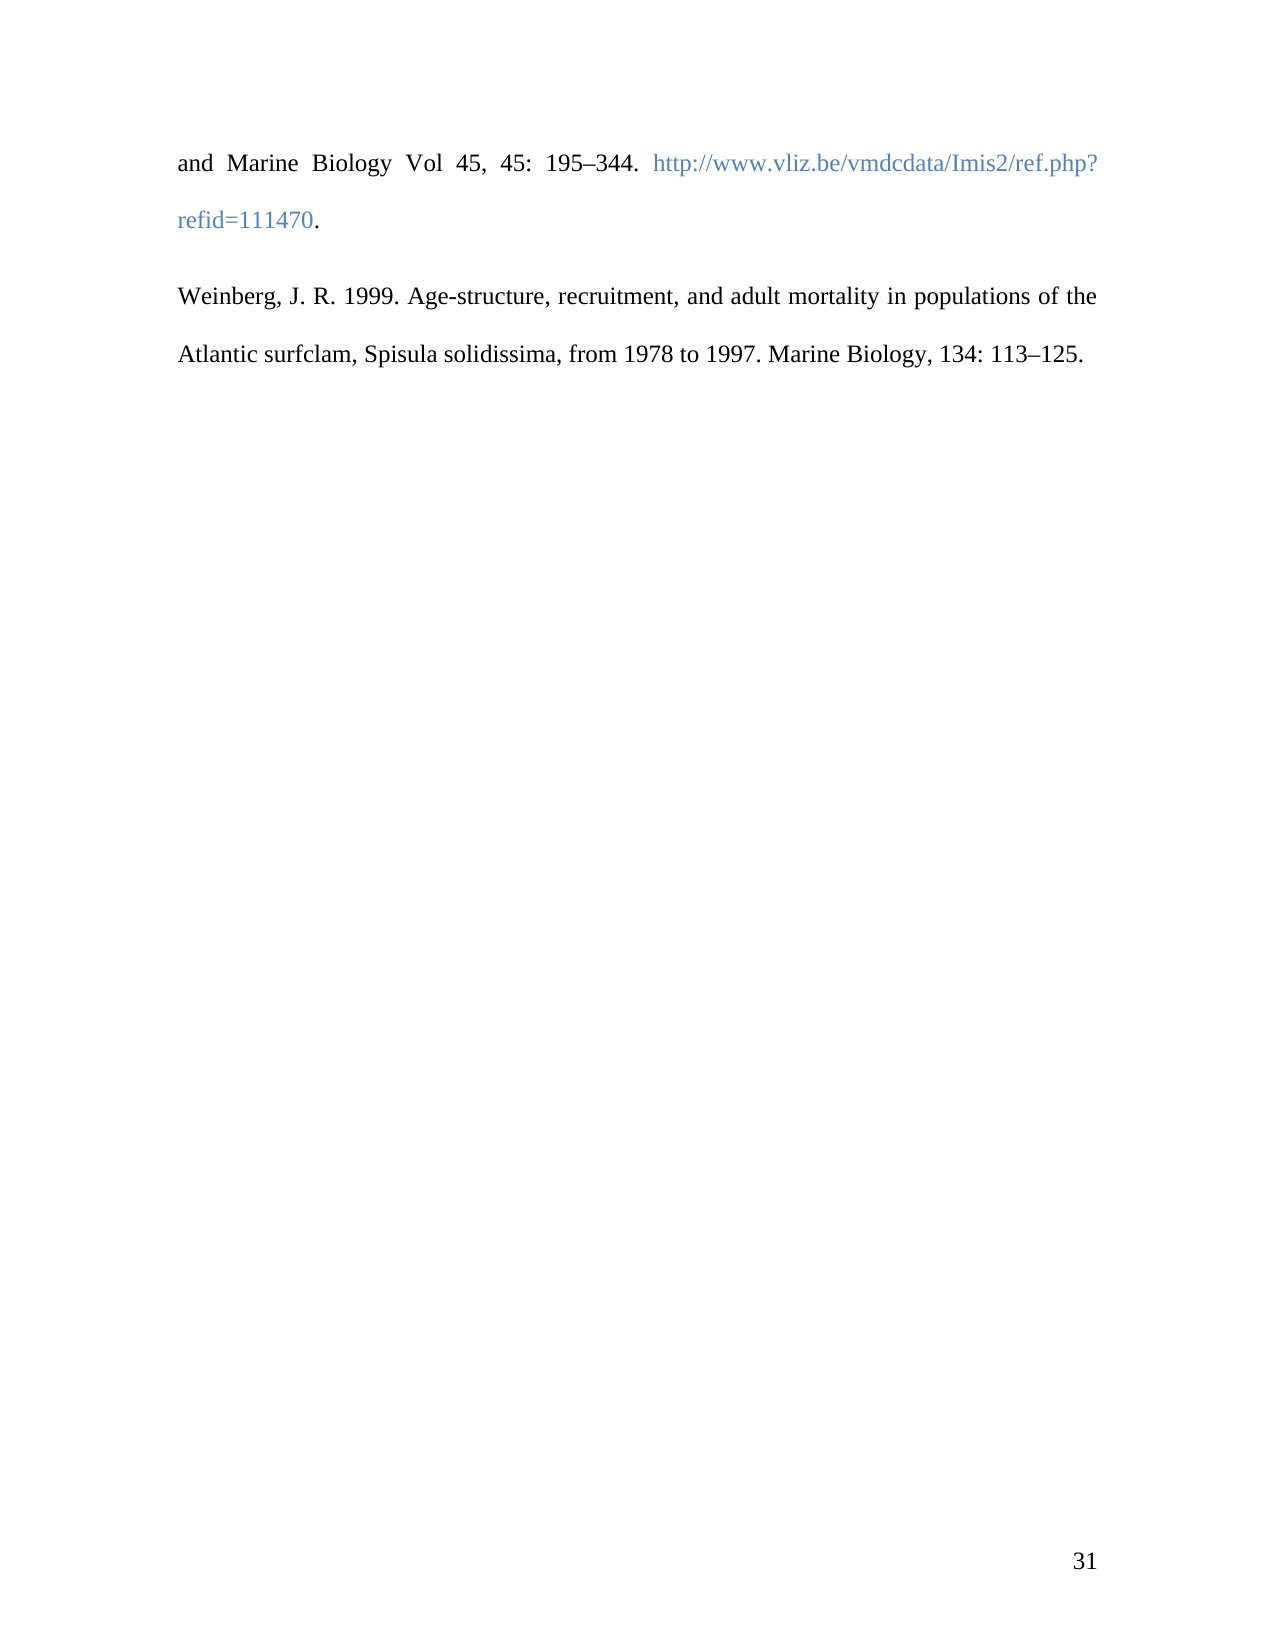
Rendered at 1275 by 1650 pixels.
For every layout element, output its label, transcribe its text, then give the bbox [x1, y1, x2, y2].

text Weinberg, J. R. 1999. Age-structure, recruitment, and adult mortality in populations of the Atlantic surfclam, Spisula solidissima, from 1978 to 1997. Marine Biology, 134: 113–125. [177, 281, 1098, 368]
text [177, 148, 1098, 234]
